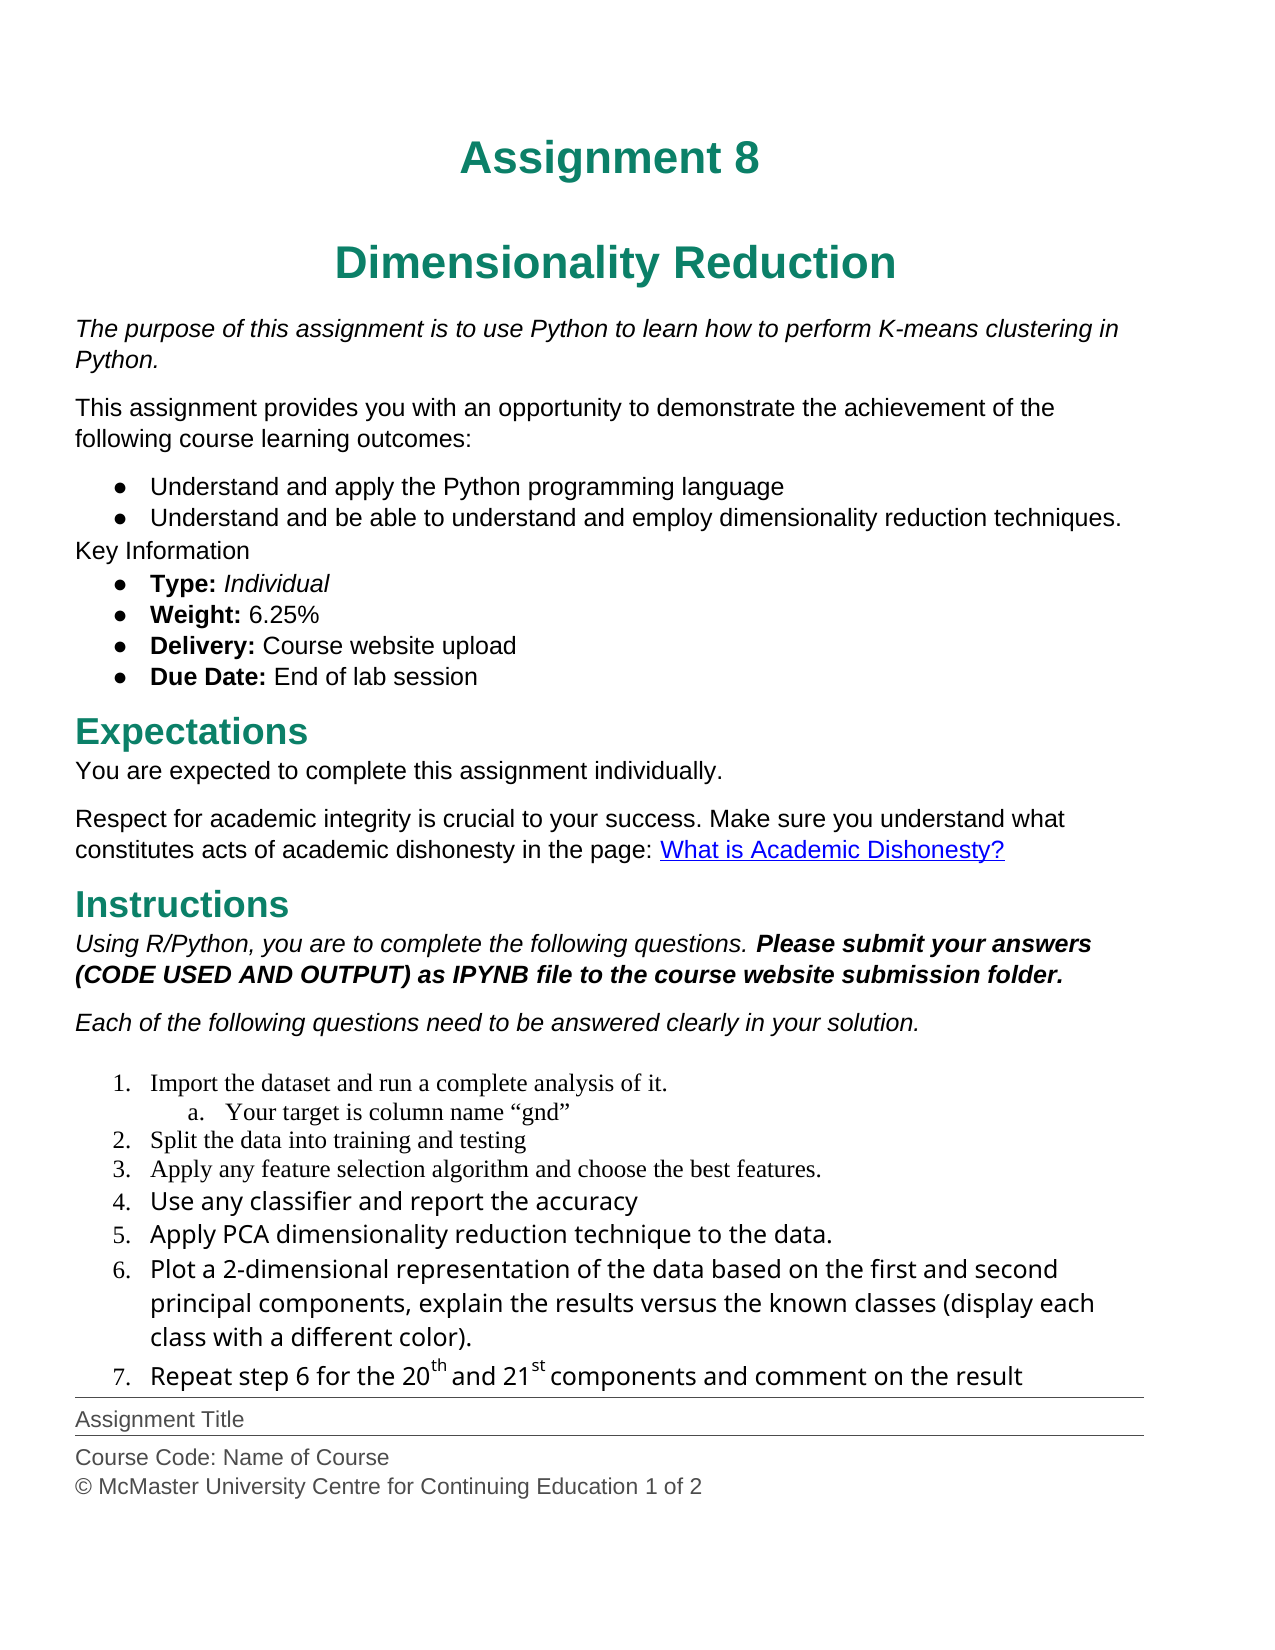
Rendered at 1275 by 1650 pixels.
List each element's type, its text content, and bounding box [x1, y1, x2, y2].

list Split the data into training and testing [112, 1126, 1144, 1154]
text Key Information [75, 536, 1144, 564]
text Each of the following questions need to be answered clearly in your solution. [75, 1008, 1144, 1037]
text Respect for academic integrity is crucial to your success. Make sure you understand what constitutes acts of academic dishonesty in the page: What is Academic Dishonesty? [75, 804, 1144, 864]
list Apply PCA dimensionality reduction technique to the data. [112, 1217, 1144, 1251]
list Plot a 2-dimensional representation of the data based on the first and second principal components, explain the results versus the known classes (display each class with a different color). [112, 1251, 1144, 1353]
list Repeat step 6 for the 20th and 21st components and comment on the result [112, 1353, 1144, 1393]
text This assignment provides you with an opportunity to demonstrate the achievement of the following course learning outcomes: [75, 393, 1144, 453]
list Use any classifier and report the accuracy [112, 1183, 1144, 1217]
list Import the dataset and run a complete analysis of it. [112, 1068, 1144, 1097]
text You are expected to complete this assignment individually. [75, 756, 1144, 785]
text The purpose of this assignment is to use Python to learn how to perform K-means clustering in Python. [75, 314, 1144, 374]
list Understand and apply the Python programming language [112, 472, 1144, 500]
subtitle Instructions [75, 883, 1144, 926]
list Your target is column name “gnd” [187, 1097, 1144, 1126]
list Type: Individual [112, 569, 1144, 597]
list Apply any feature selection algorithm and choose the best features. [112, 1154, 1144, 1183]
list Weight: 6.25% [112, 600, 1144, 628]
list Understand and be able to understand and employ dimensionality reduction techniques. [112, 503, 1144, 531]
list Delivery: Course website upload [112, 631, 1144, 659]
subtitle Expectations [75, 709, 1144, 753]
list Due Date: End of lab session [112, 662, 1144, 691]
subtitle Dimensionality Reduction [75, 235, 1144, 288]
subtitle Assignment 8 [75, 131, 1144, 184]
text Using R/Python, you are to complete the following questions. Please submit your answers (CODE USED AND OUTPUT) as IPYNB file to the course website submission folder. [75, 929, 1144, 989]
